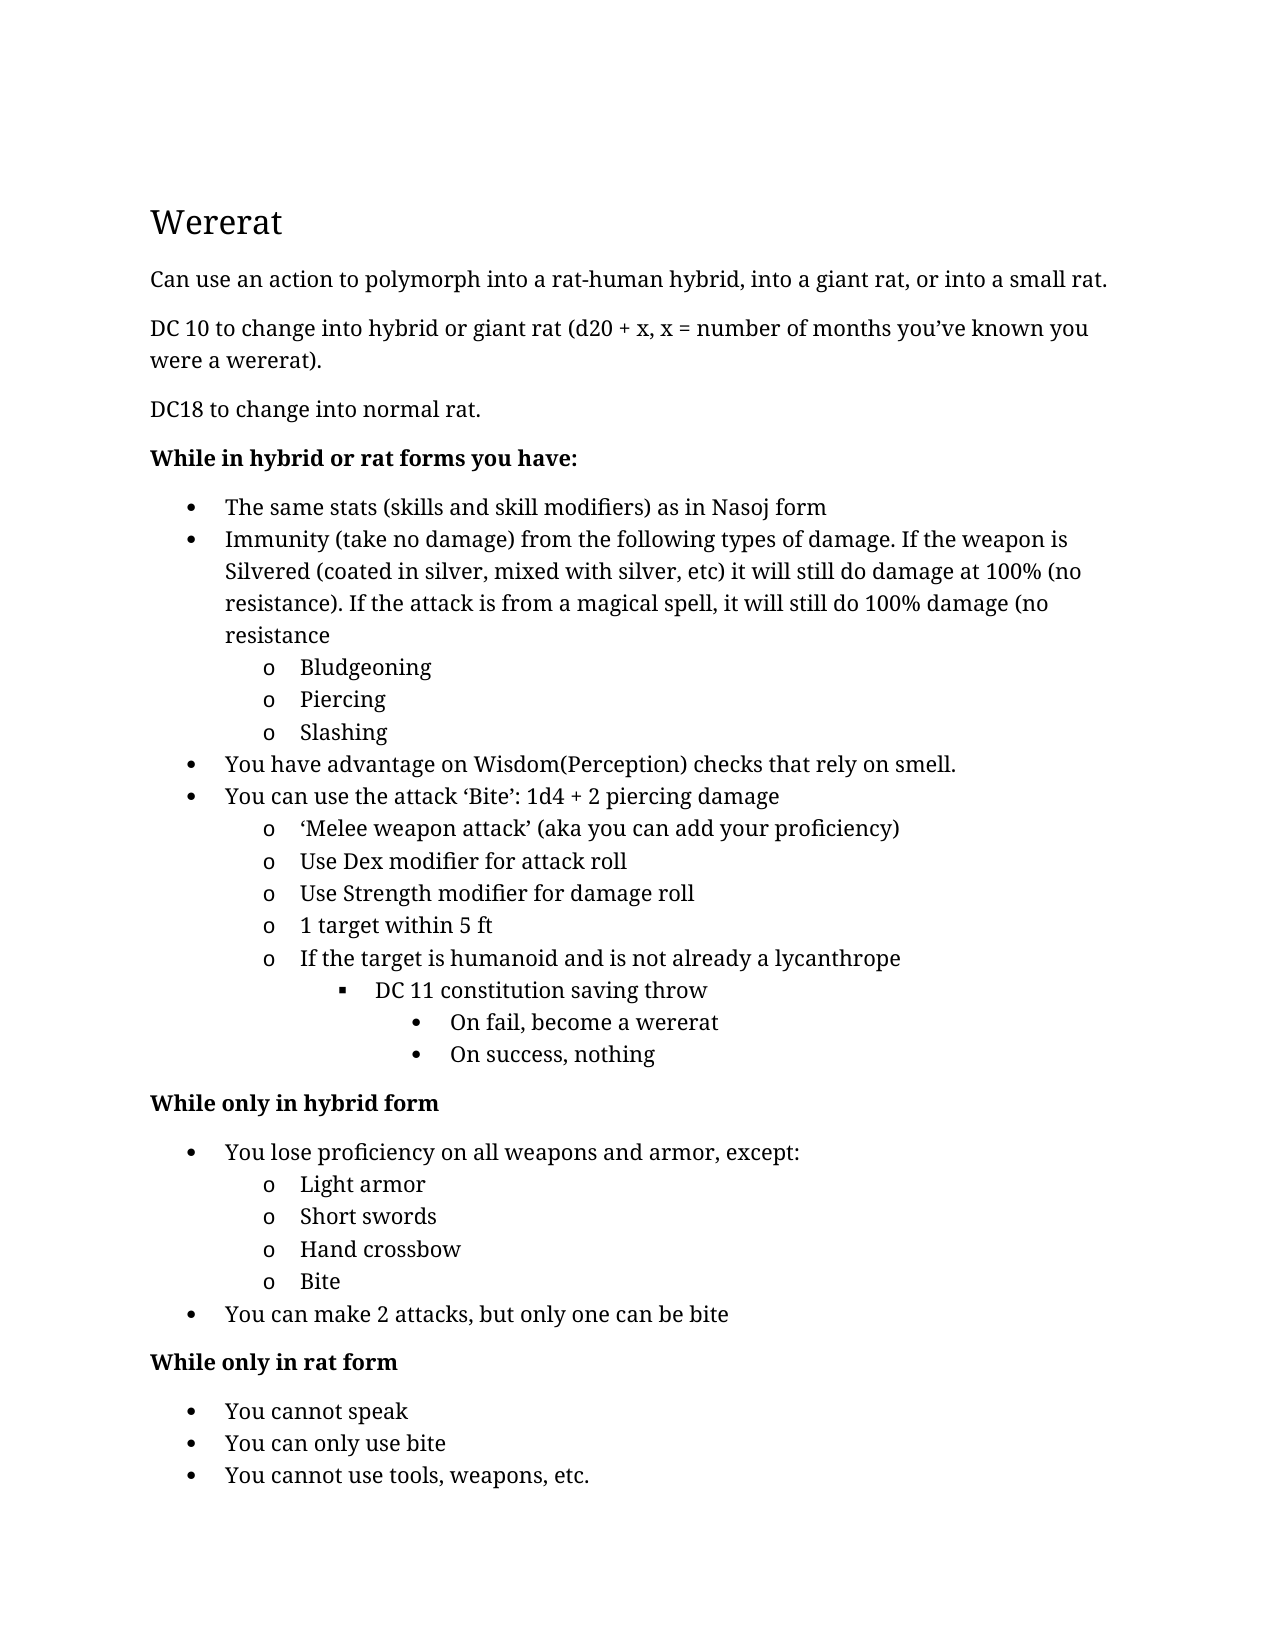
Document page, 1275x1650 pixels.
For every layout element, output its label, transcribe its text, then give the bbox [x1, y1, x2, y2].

text Can use an action to polymorph into a rat-human hybrid, into a giant rat, or into a small rat. [150, 264, 1125, 294]
list The same stats (skills and skill modifiers) as in Nasoj form [187, 491, 1125, 521]
text While only in hybrid form [150, 1088, 1125, 1118]
list On success, nothing [412, 1039, 1125, 1069]
text Wererat [150, 199, 1125, 244]
list 1 target within 5 ft [262, 910, 1125, 940]
list Piercing [262, 684, 1125, 714]
list On fail, become a wererat [412, 1007, 1125, 1037]
list ‘Melee weapon attack’ (aka you can add your proficiency) [262, 813, 1125, 843]
text DC18 to change into normal rat. [150, 394, 1125, 424]
list You can make 2 attacks, but only one can be bite [187, 1298, 1125, 1328]
list You lose proficiency on all weapons and armor, except: [187, 1137, 1125, 1167]
list You cannot use tools, weapons, etc. [187, 1460, 1125, 1490]
list Bite [262, 1266, 1125, 1296]
list Use Dex modifier for attack roll [262, 846, 1125, 876]
list Bludgeoning [262, 652, 1125, 682]
list Light armor [262, 1169, 1125, 1199]
list DC 11 constitution saving throw [337, 975, 1125, 1005]
list You have advantage on Wisdom(Perception) checks that rely on smell. [187, 749, 1125, 779]
list If the target is humanoid and is not already a lycanthrope [262, 943, 1125, 973]
list Slashing [262, 717, 1125, 747]
list You can only use bite [187, 1428, 1125, 1458]
list You can use the attack ‘Bite’: 1d4 + 2 piercing damage [187, 781, 1125, 811]
list You cannot speak [187, 1396, 1125, 1426]
list Use Strength modifier for damage roll [262, 878, 1125, 908]
list Immunity (take no damage) from the following types of damage. If the weapon is Silvered (coated in silver, mixed with silver, etc) it will still do damage at 100% (no resistance). If the attack is from a magical spell, it will still do 100% damage (no resistance [187, 523, 1125, 649]
text While only in rat form [150, 1347, 1125, 1377]
list Hand crossbow [262, 1234, 1125, 1264]
text While in hybrid or rat forms you have: [150, 443, 1125, 472]
text DC 10 to change into hybrid or giant rat (d20 + x, x = number of months you’ve known you were a wererat). [150, 313, 1125, 375]
list Short swords [262, 1201, 1125, 1231]
